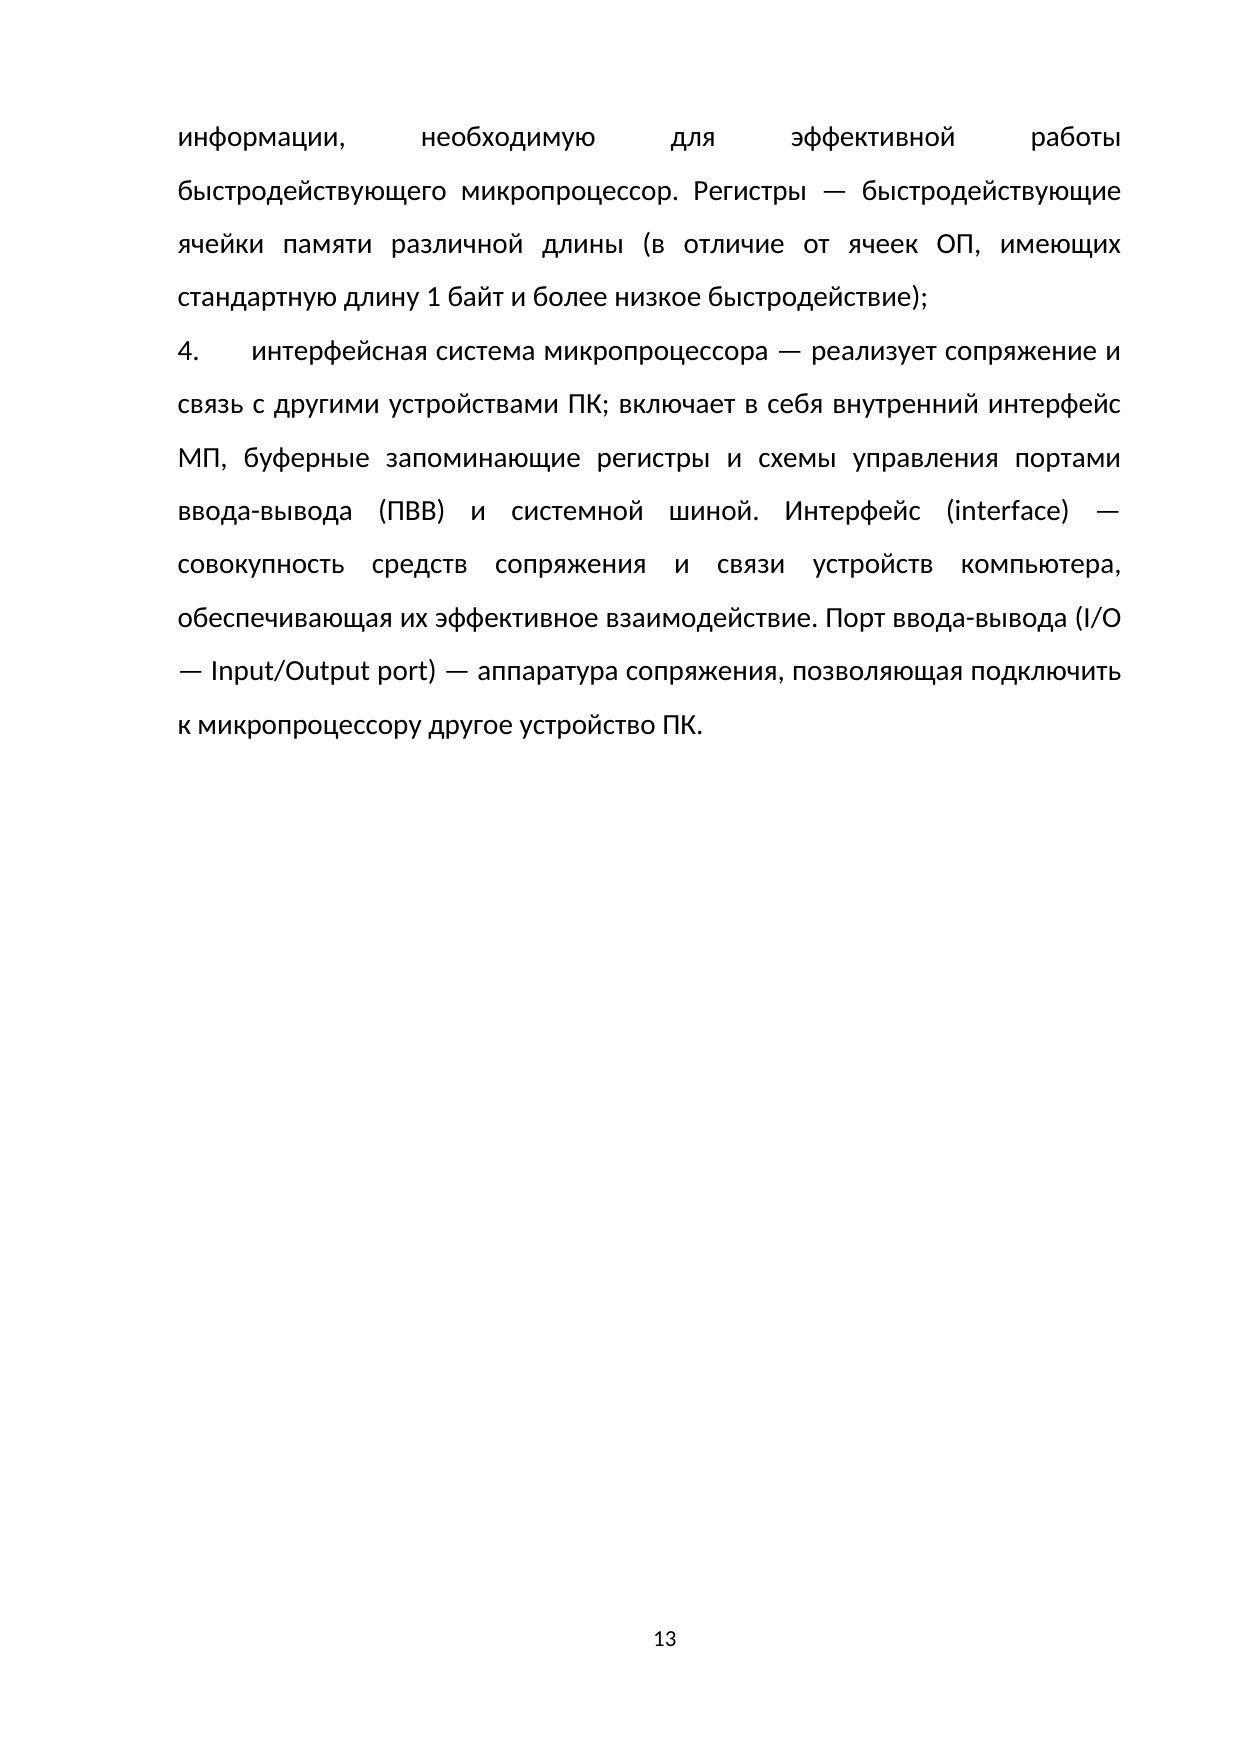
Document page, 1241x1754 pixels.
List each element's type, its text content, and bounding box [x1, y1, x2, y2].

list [177, 118, 1122, 207]
list интерфейсная система микропроцессора — реализует сопряжение и связь с другими устройствами ПК; включает в себя внутренний интерфейс МП, буферные запоминающие регистры и схемы управления портами ввода-вывода (ПВВ) и системной шиной. Интерфейс (interface) — совокупность средств сопряжения и связи устройств компьютера, обеспечивающая их эффективное взаимодействие. Порт ввода-вывода (I/O — Input/Output port) — аппаратура сопряжения, позволяющая подключить к микропроцессору другое устройство ПК. [177, 652, 1122, 1062]
list микропроцессорная память (МПП) — служит для кратковременного характера, записи и выдачи информации, непосредственно используемой в вычислениях в ближайшие такты работы машины, ибо основная память (ОП) не всегда обеспечивает скорость записи, поиска и считывания информации, необходимую для эффективной работы быстродействующего микропроцессор. Регистры — быстродействующие ячейки памяти различной длины (в отличие от ячеек ОП, имеющих стандартную длину 1 байт и более низкое быстродействие); [177, 225, 1122, 635]
